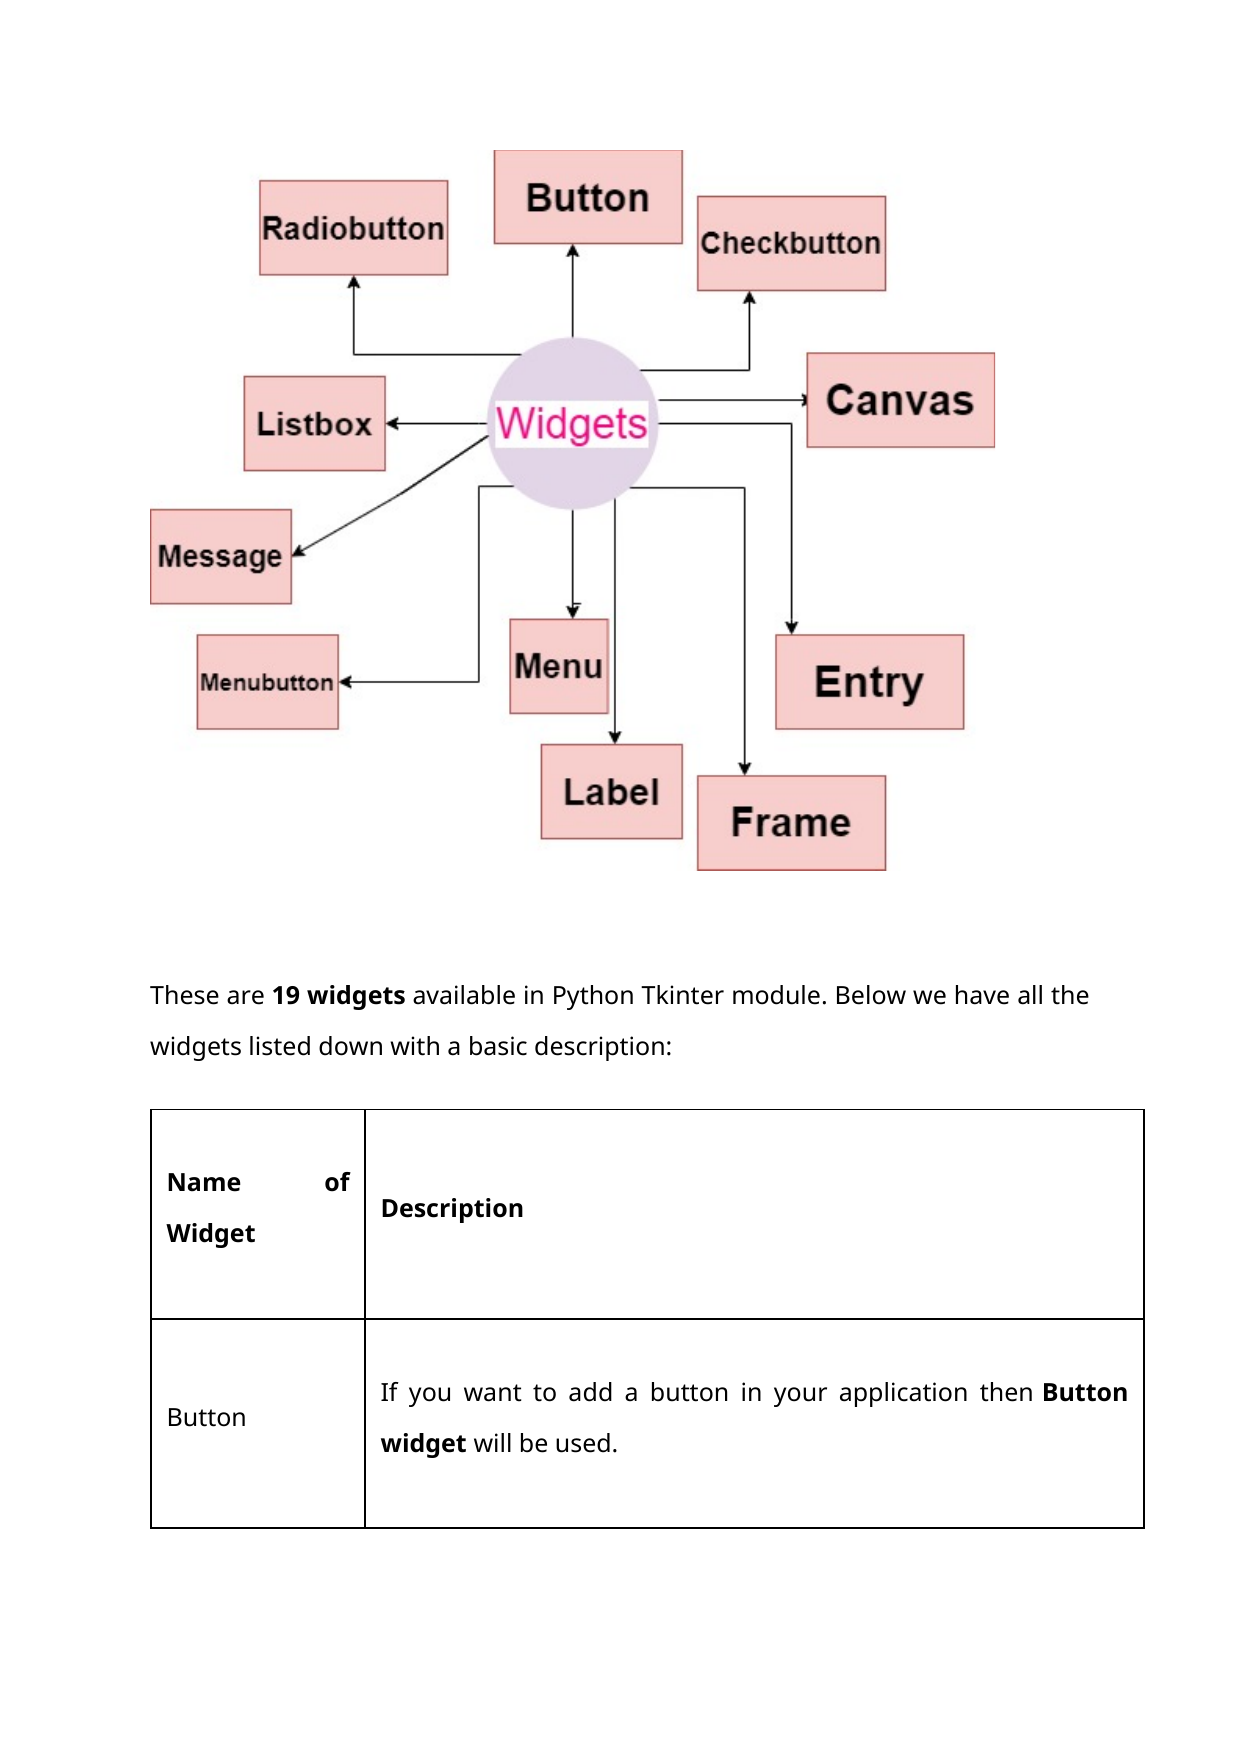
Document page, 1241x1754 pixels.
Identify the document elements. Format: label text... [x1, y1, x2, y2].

table_header Name of Widget [152, 1110, 364, 1318]
table_cell Button [152, 1320, 364, 1527]
table_header Description [366, 1110, 1143, 1318]
text These are 19 widgets available in Python Tkinter module. Below we have all the widgets listed down with a basic description: [150, 977, 1090, 1063]
picture [150, 150, 996, 871]
table_cell If you want to add a button in your application then Button widget will be used. [366, 1320, 1143, 1527]
